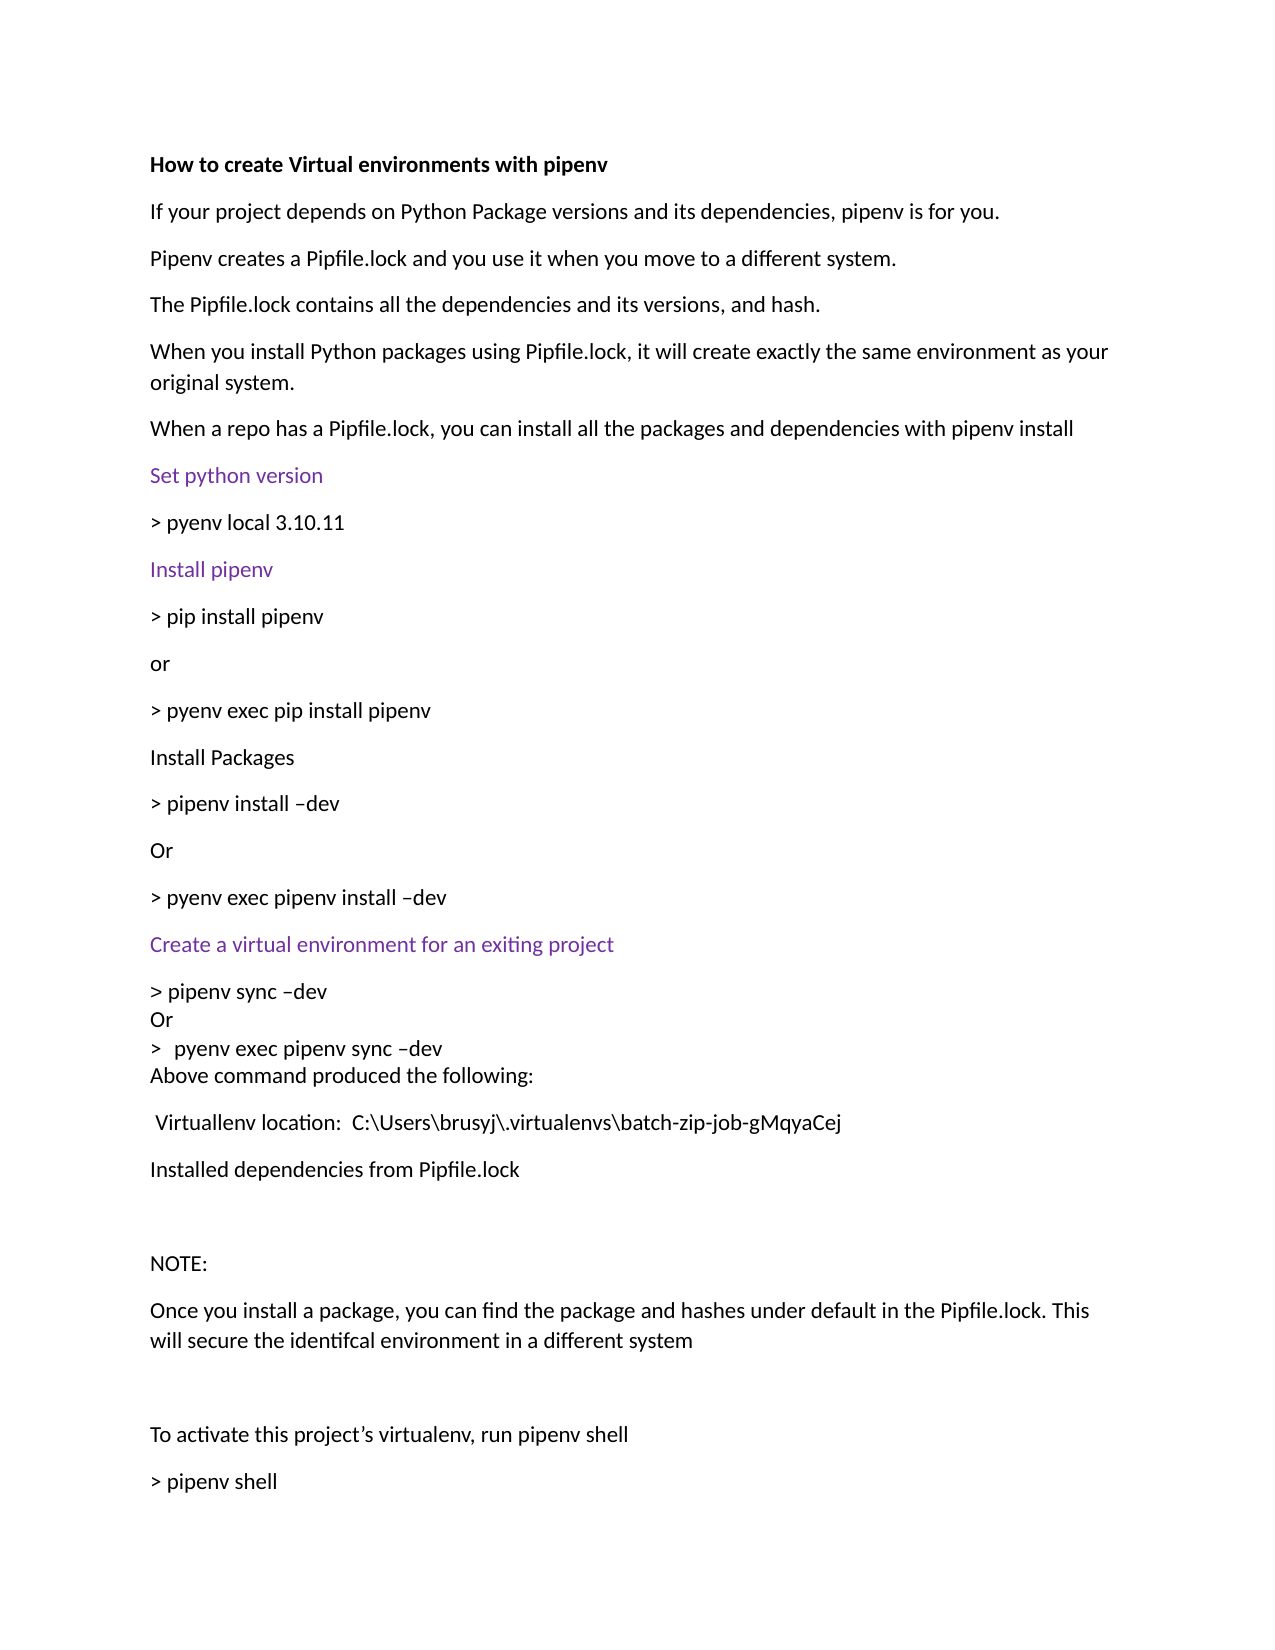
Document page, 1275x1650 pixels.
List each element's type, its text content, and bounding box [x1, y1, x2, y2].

text Create a virtual environment for an exiting project [150, 930, 1125, 958]
text When you install Python packages using Pipfile.lock, it will create exactly the same environment as your original system. [150, 337, 1125, 396]
text > pyenv exec pip install pipenv [150, 696, 1125, 724]
text > pip install pipenv [150, 602, 1125, 630]
text How to create Virtual environments with pipenv [150, 150, 1125, 178]
text Or [150, 1006, 1125, 1034]
text To activate this project’s virtualenv, run pipenv shell [150, 1420, 1125, 1448]
text > pipenv sync –dev [150, 977, 1125, 1006]
text Above command produced the following: [150, 1062, 1125, 1090]
text Install pipenv [150, 555, 1125, 583]
text Set python version [150, 461, 1125, 489]
text > pipenv shell [150, 1467, 1125, 1495]
text When a repo has a Pipfile.lock, you can install all the packages and dependencies with pipenv install [150, 414, 1125, 443]
text Install Packages [150, 743, 1125, 771]
text Or [150, 836, 1125, 864]
text > pipenv install –dev [150, 789, 1125, 818]
text or [150, 649, 1125, 677]
text > pyenv local 3.10.11 [150, 508, 1125, 536]
text If your project depends on Python Package versions and its dependencies, pipenv is for you. [150, 197, 1125, 225]
text > pyenv exec pipenv sync –dev [150, 1034, 1125, 1062]
text Once you install a package, you can find the package and hashes under default in the Pipfile.lock. This will secure the identifcal environment in a different system [150, 1296, 1125, 1354]
text The Pipfile.lock contains all the dependencies and its versions, and hash. [150, 291, 1125, 319]
text Virtuallenv location: C:\Users\brusyj\.virtualenvs\batch-zip-job-gMqyaCej [150, 1108, 1125, 1137]
text Installed dependencies from Pipfile.lock [150, 1155, 1125, 1183]
text NOTE: [150, 1249, 1125, 1277]
text > pyenv exec pipenv install –dev [150, 883, 1125, 911]
text Pipenv creates a Pipfile.lock and you use it when you move to a different system. [150, 244, 1125, 272]
